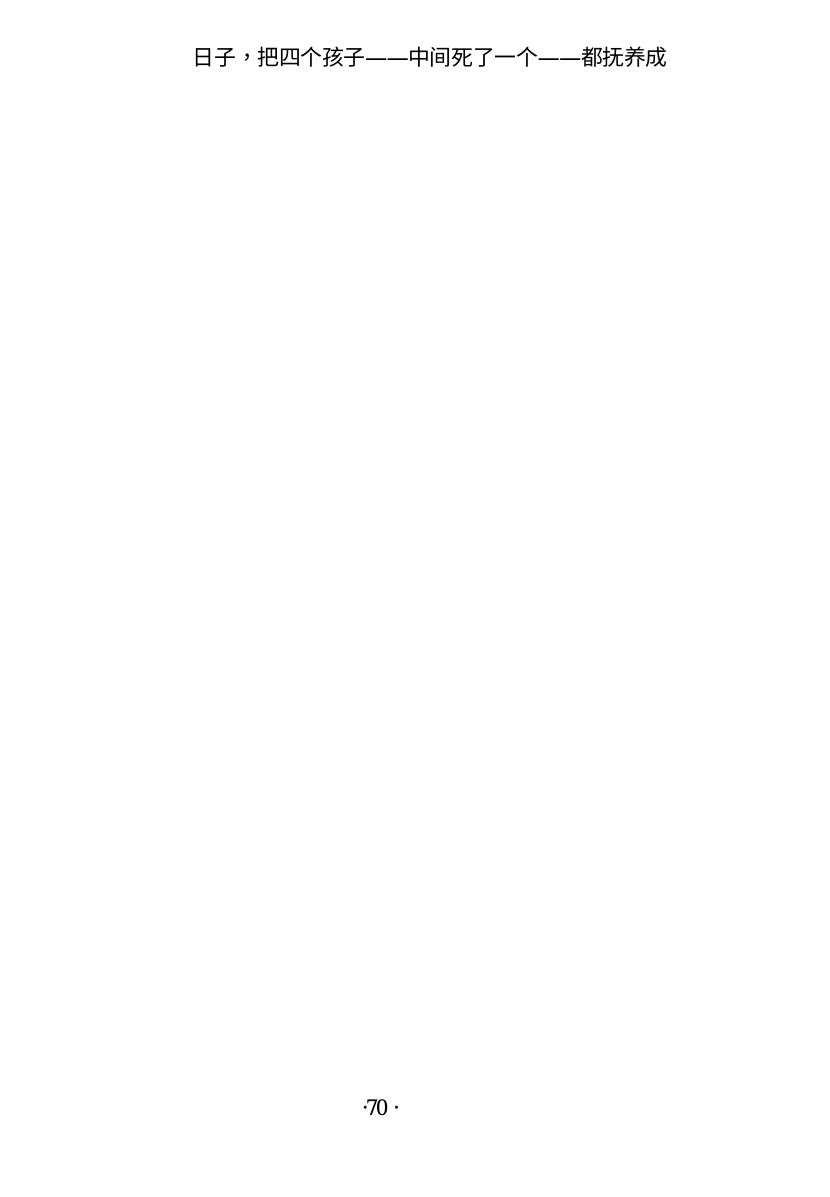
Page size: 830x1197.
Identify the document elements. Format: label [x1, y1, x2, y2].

text [108, 42, 680, 71]
